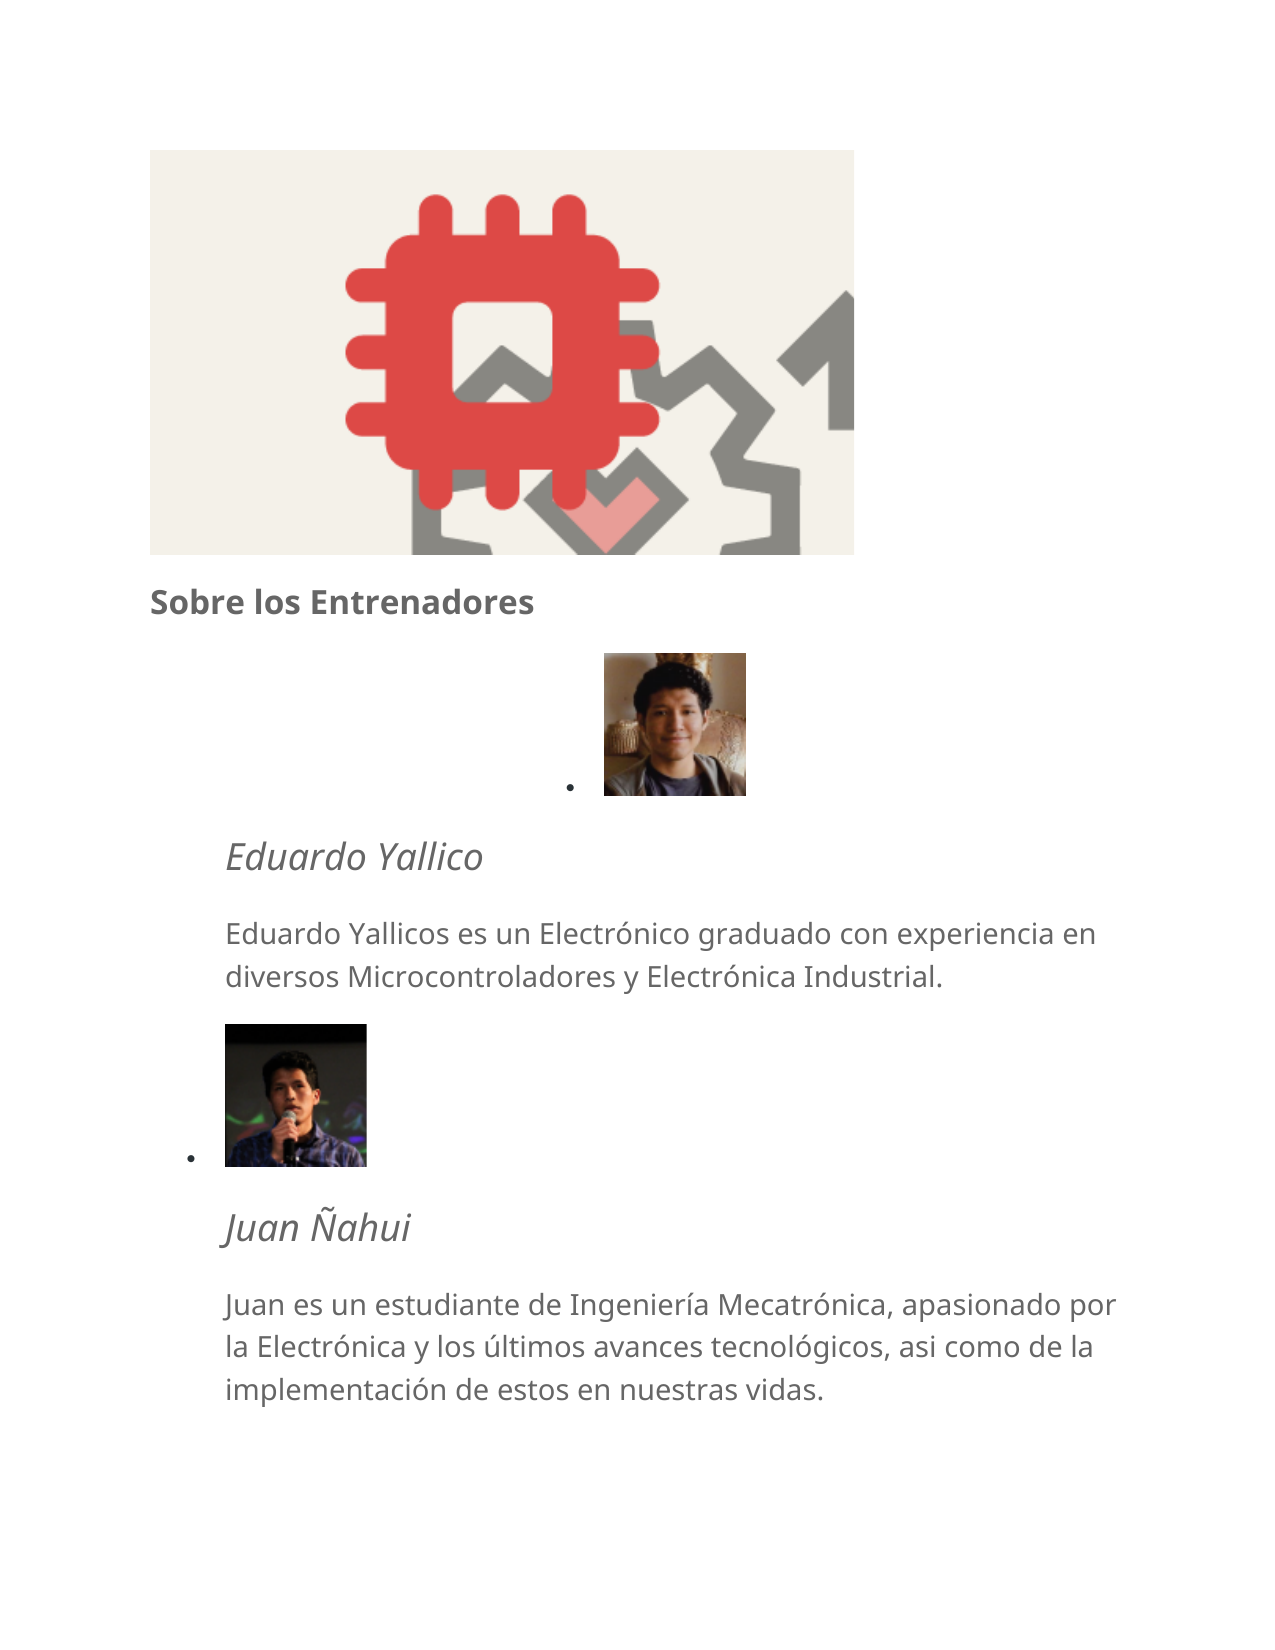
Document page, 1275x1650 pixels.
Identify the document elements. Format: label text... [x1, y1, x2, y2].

text Eduardo Yallicos es un Electrónico graduado con experiencia en diversos Microcontroladores y Electrónica Industrial. [225, 911, 1125, 996]
picture [150, 150, 855, 555]
picture [604, 653, 746, 796]
text Sobre los Entrenadores [150, 579, 1125, 624]
picture [225, 1024, 367, 1167]
text Juan Ñahui [225, 1201, 1125, 1252]
text Juan es un estudiante de Ingeniería Mecatrónica, apasionado por la Electrónica y los últimos avances tecnológicos, asi como de la implementación de estos en nuestras vidas. [225, 1281, 1125, 1409]
text Eduardo Yallico [225, 830, 1125, 881]
